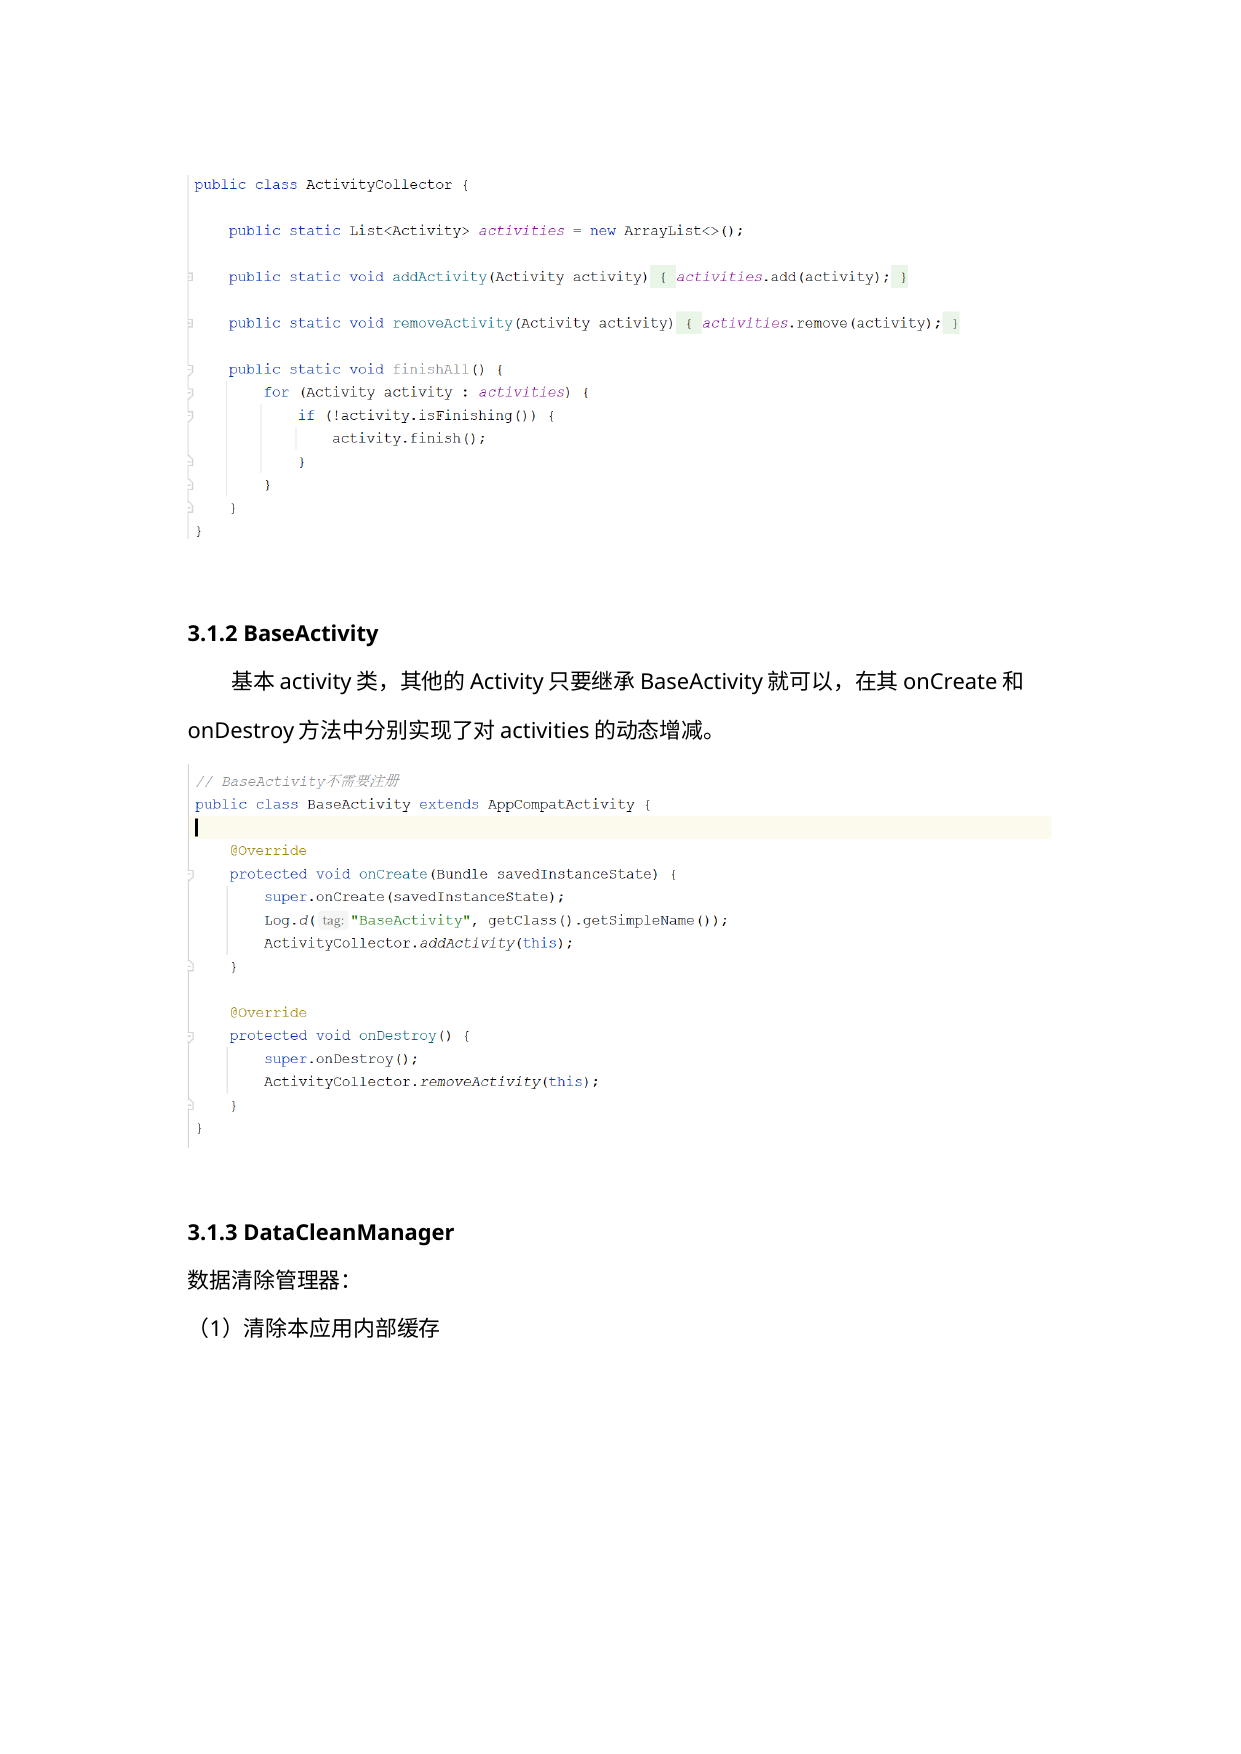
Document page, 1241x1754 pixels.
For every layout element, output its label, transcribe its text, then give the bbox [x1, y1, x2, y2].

text 3.1.2 BaseActivity [187, 616, 1053, 649]
picture [187, 764, 1052, 1148]
list 清除本应用内部缓存 [187, 1311, 1053, 1343]
text 基本activity类，其他的Activity只要继承BaseActivity就可以，在其onCreate和onDestroy方法中分别实现了对activities的动态增减。 [187, 664, 1053, 745]
picture [187, 175, 1052, 539]
text 数据清除管理器： [187, 1263, 1053, 1295]
text 3.1.3 DataCleanManager [187, 1215, 1053, 1248]
